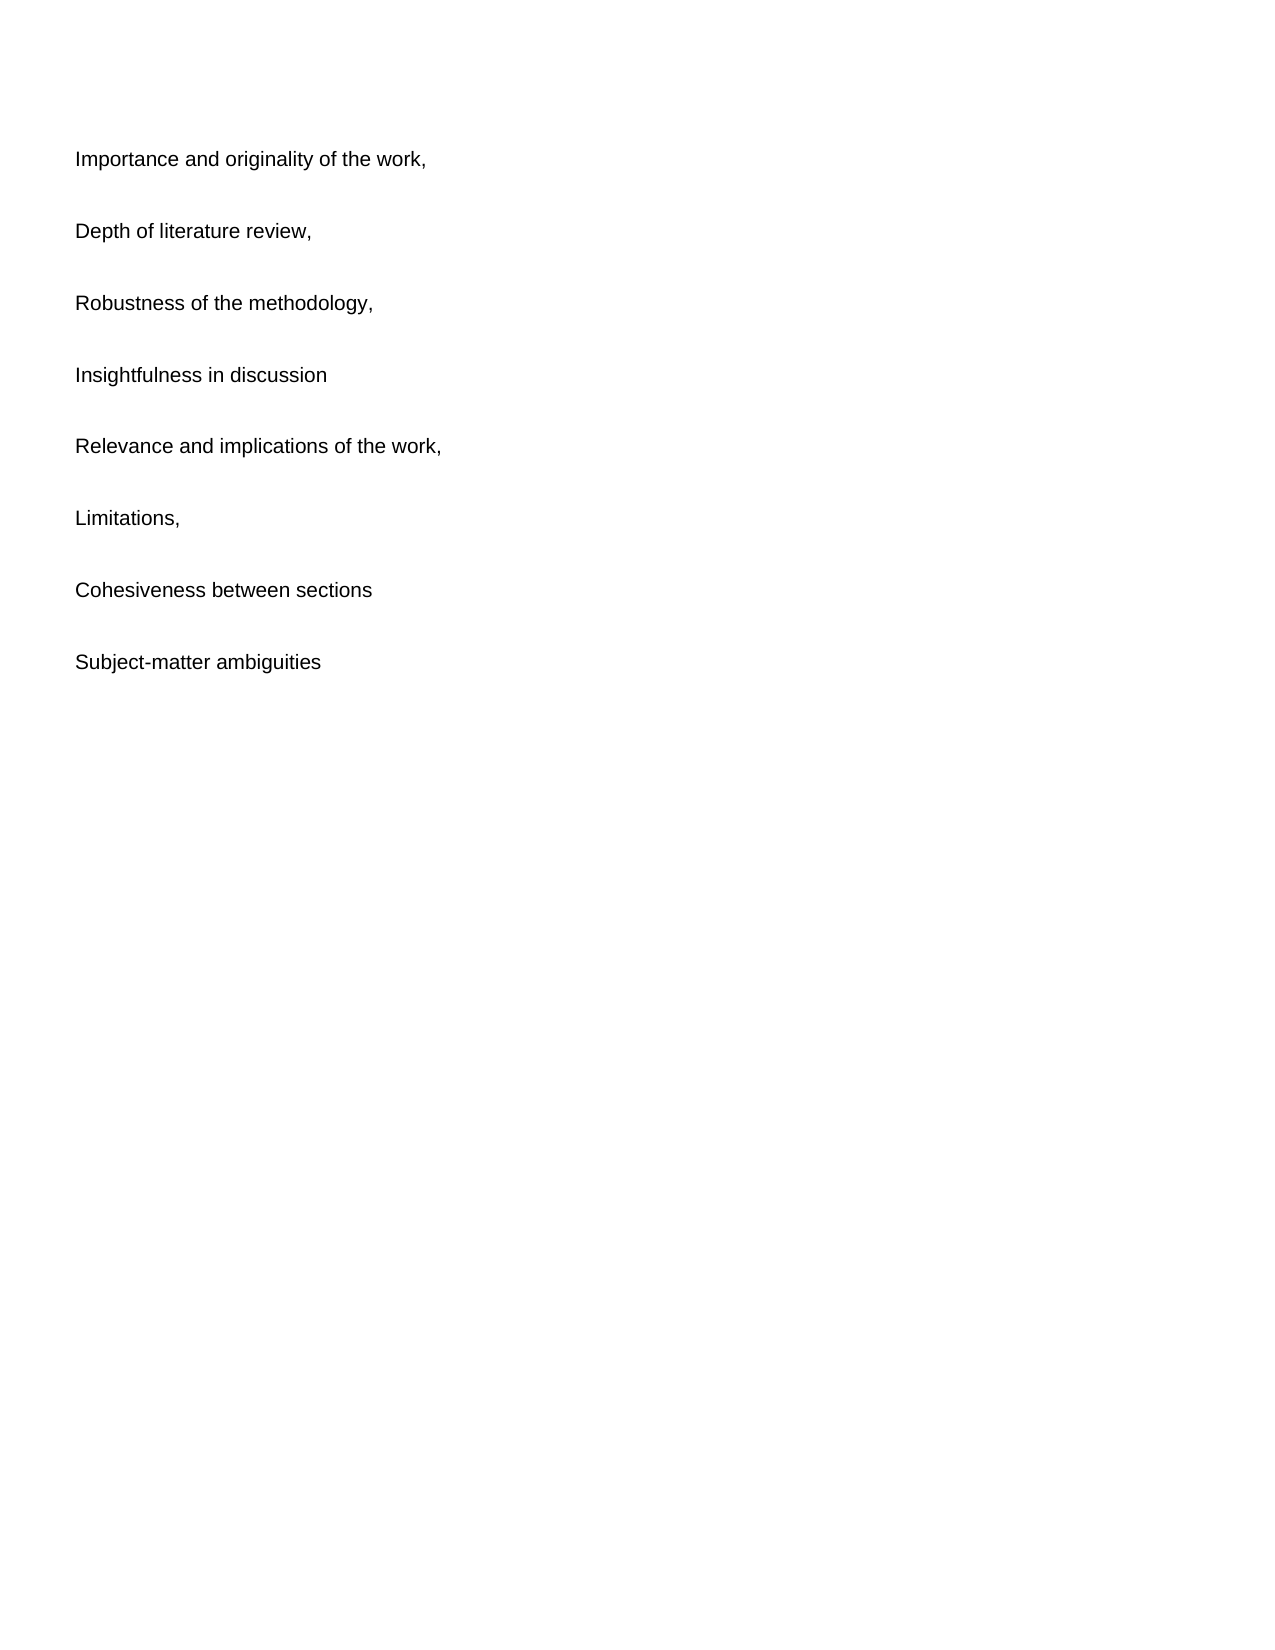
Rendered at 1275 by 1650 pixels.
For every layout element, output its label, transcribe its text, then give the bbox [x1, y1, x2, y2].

text Insightfulness in discussion [75, 362, 1200, 386]
text Importance and originality of the work, [75, 147, 1200, 171]
text Limitations, [75, 506, 1200, 530]
text Cohesiveness between sections [75, 578, 1200, 602]
text Relevance and implications of the work, [75, 434, 1200, 458]
text Subject-matter ambiguities [75, 650, 1200, 674]
text Depth of literature review, [75, 219, 1200, 243]
text Robustness of the methodology, [75, 291, 1200, 314]
